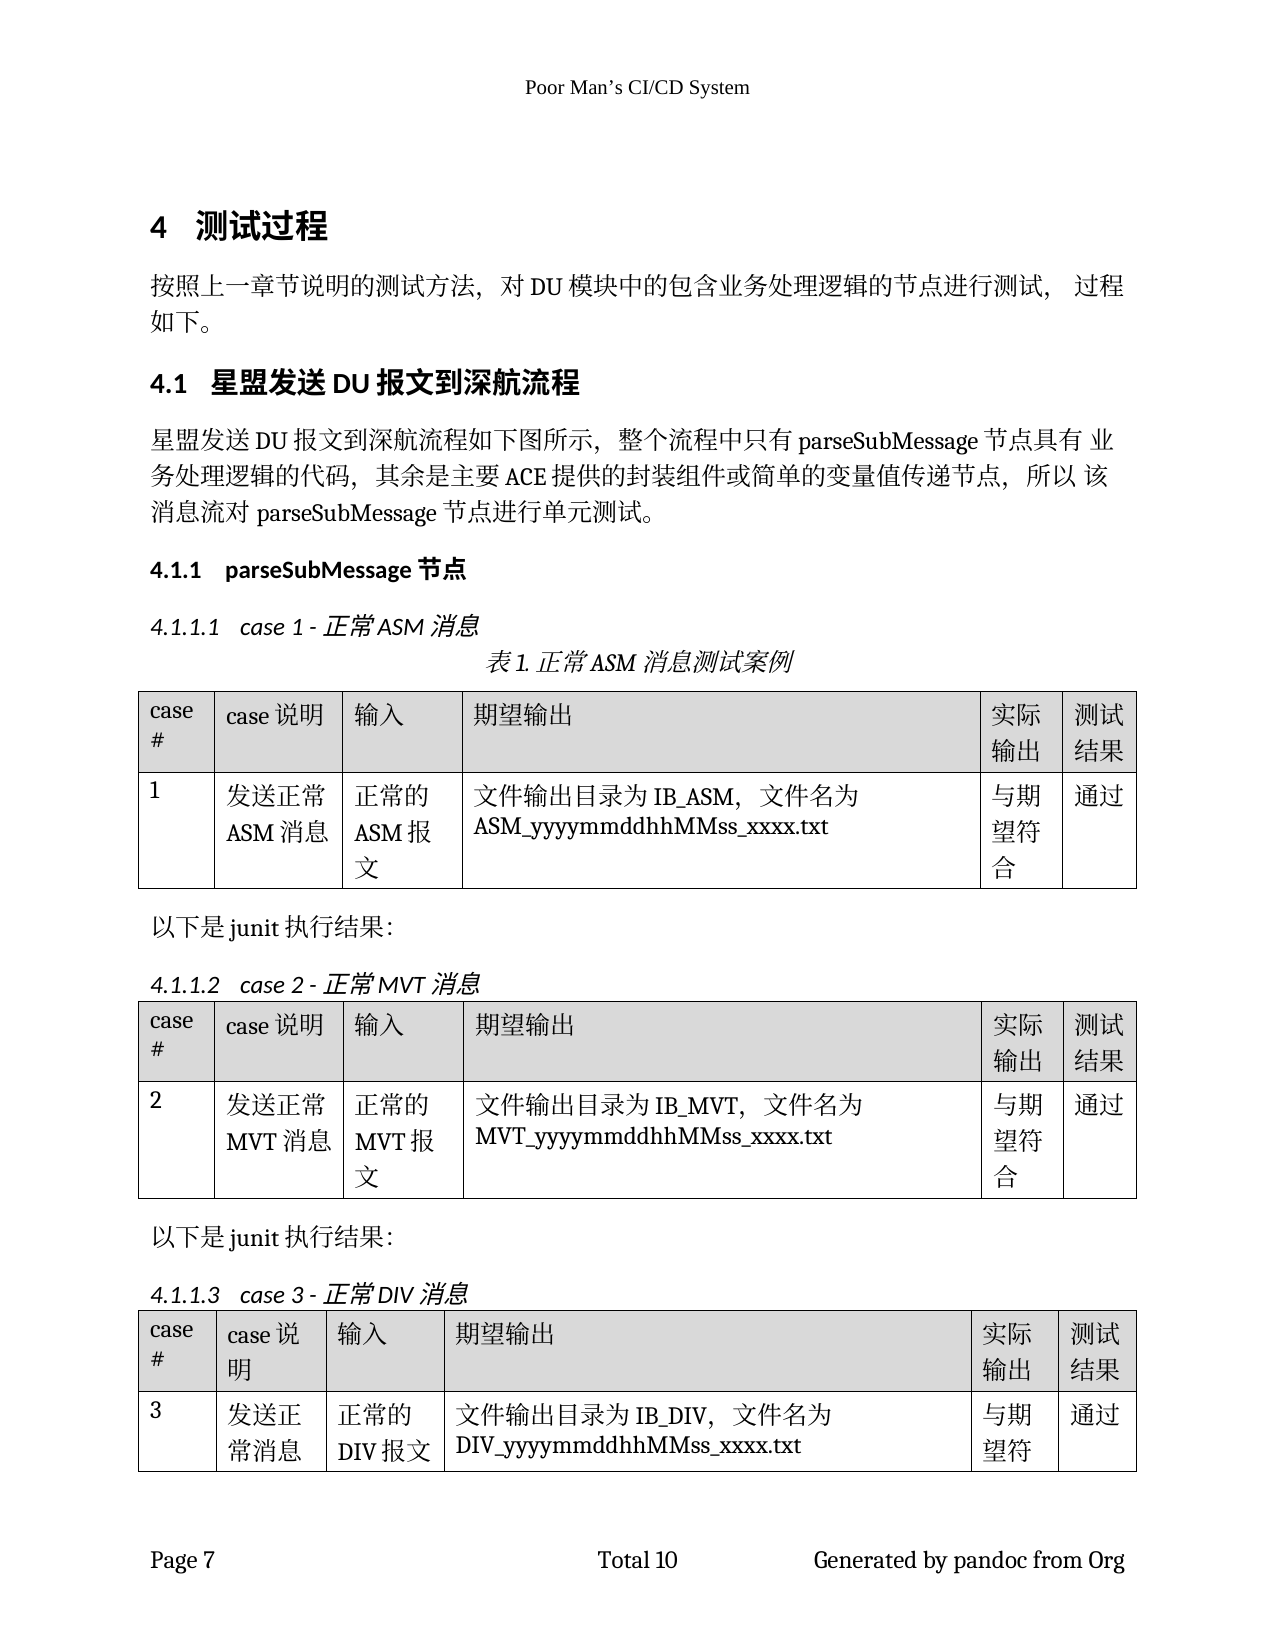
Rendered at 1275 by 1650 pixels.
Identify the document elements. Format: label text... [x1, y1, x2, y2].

table_header 实际输出 [972, 1311, 1058, 1391]
table_header 测试结果 [1059, 1311, 1136, 1391]
table_cell 发送正常消息 [217, 1392, 326, 1471]
table_header 期望输出 [445, 1311, 971, 1391]
text 按照上一章节说明的测试方法，对DU模块中的包含业务处理逻辑的节点进行测试， 过程如下。 [150, 267, 1125, 339]
table_cell 与期望符合 [972, 1392, 1058, 1471]
table_header 输入 [327, 1311, 444, 1391]
table_header case说明 [215, 692, 342, 772]
table_header 期望输出 [464, 1002, 981, 1081]
table_header 测试结果 [1064, 1002, 1136, 1081]
subtitle parseSubMessage节点 [150, 549, 1125, 586]
table_cell 1 [139, 773, 214, 888]
table_header case # [139, 1311, 216, 1391]
text 星盟发送DU报文到深航流程如下图所示，整个流程中只有parseSubMessage节点具有 业务处理逻辑的代码，其余是主要ACE提供的封装组件或简单的变量值传递节点，所以 该消息流对 parseSubMessage节点进行单元测试。 [150, 421, 1125, 528]
text 正常ASM消息测试案例 [150, 643, 1125, 679]
table_cell 正常的ASM报文 [343, 773, 462, 888]
table_header case # [139, 1002, 214, 1081]
table_header 测试结果 [1063, 692, 1136, 772]
subtitle case 1 - 正常ASM消息 [150, 606, 1125, 643]
table_cell 通过 [1063, 773, 1136, 888]
text 以下是junit执行结果： [150, 908, 1125, 944]
subtitle 测试过程 [150, 200, 1125, 248]
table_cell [445, 1392, 971, 1471]
text 以下是junit执行结果： [150, 1217, 1125, 1253]
table_cell 与期望符合 [981, 773, 1062, 888]
table_cell 正常的DIV报文 [327, 1392, 444, 1471]
table_cell 与期望符合 [982, 1082, 1063, 1197]
table_header 输入 [343, 692, 462, 772]
subtitle case 2 - 正常MVT消息 [150, 964, 1125, 1001]
subtitle 星盟发送DU报文到深航流程 [150, 360, 1125, 402]
table_header 实际输出 [981, 692, 1062, 772]
table_header case说明 [217, 1311, 326, 1391]
table_cell 发送正常MVT消息 [215, 1082, 343, 1197]
table_cell 2 [139, 1082, 214, 1197]
subtitle case 3 - 正常DIV消息 [150, 1274, 1125, 1310]
table_cell 3 [139, 1392, 216, 1471]
table_cell 通过 [1059, 1392, 1136, 1471]
table_cell 正常的MVT报文 [344, 1082, 463, 1197]
table_header case # [139, 692, 214, 772]
table_header 期望输出 [463, 692, 980, 772]
table_header 实际输出 [982, 1002, 1063, 1081]
table_header 输入 [344, 1002, 463, 1081]
table_header case说明 [215, 1002, 343, 1081]
table_cell 发送正常ASM消息 [215, 773, 342, 888]
table_cell 文件输出目录为IB_MVT，文件名为MVT_yyyymmddhhMMss_xxxx.txt [464, 1082, 981, 1197]
table_cell 通过 [1064, 1082, 1136, 1197]
table_cell 文件输出目录为IB_ASM，文件名为ASM_yyyymmddhhMMss_xxxx.txt [463, 773, 980, 888]
